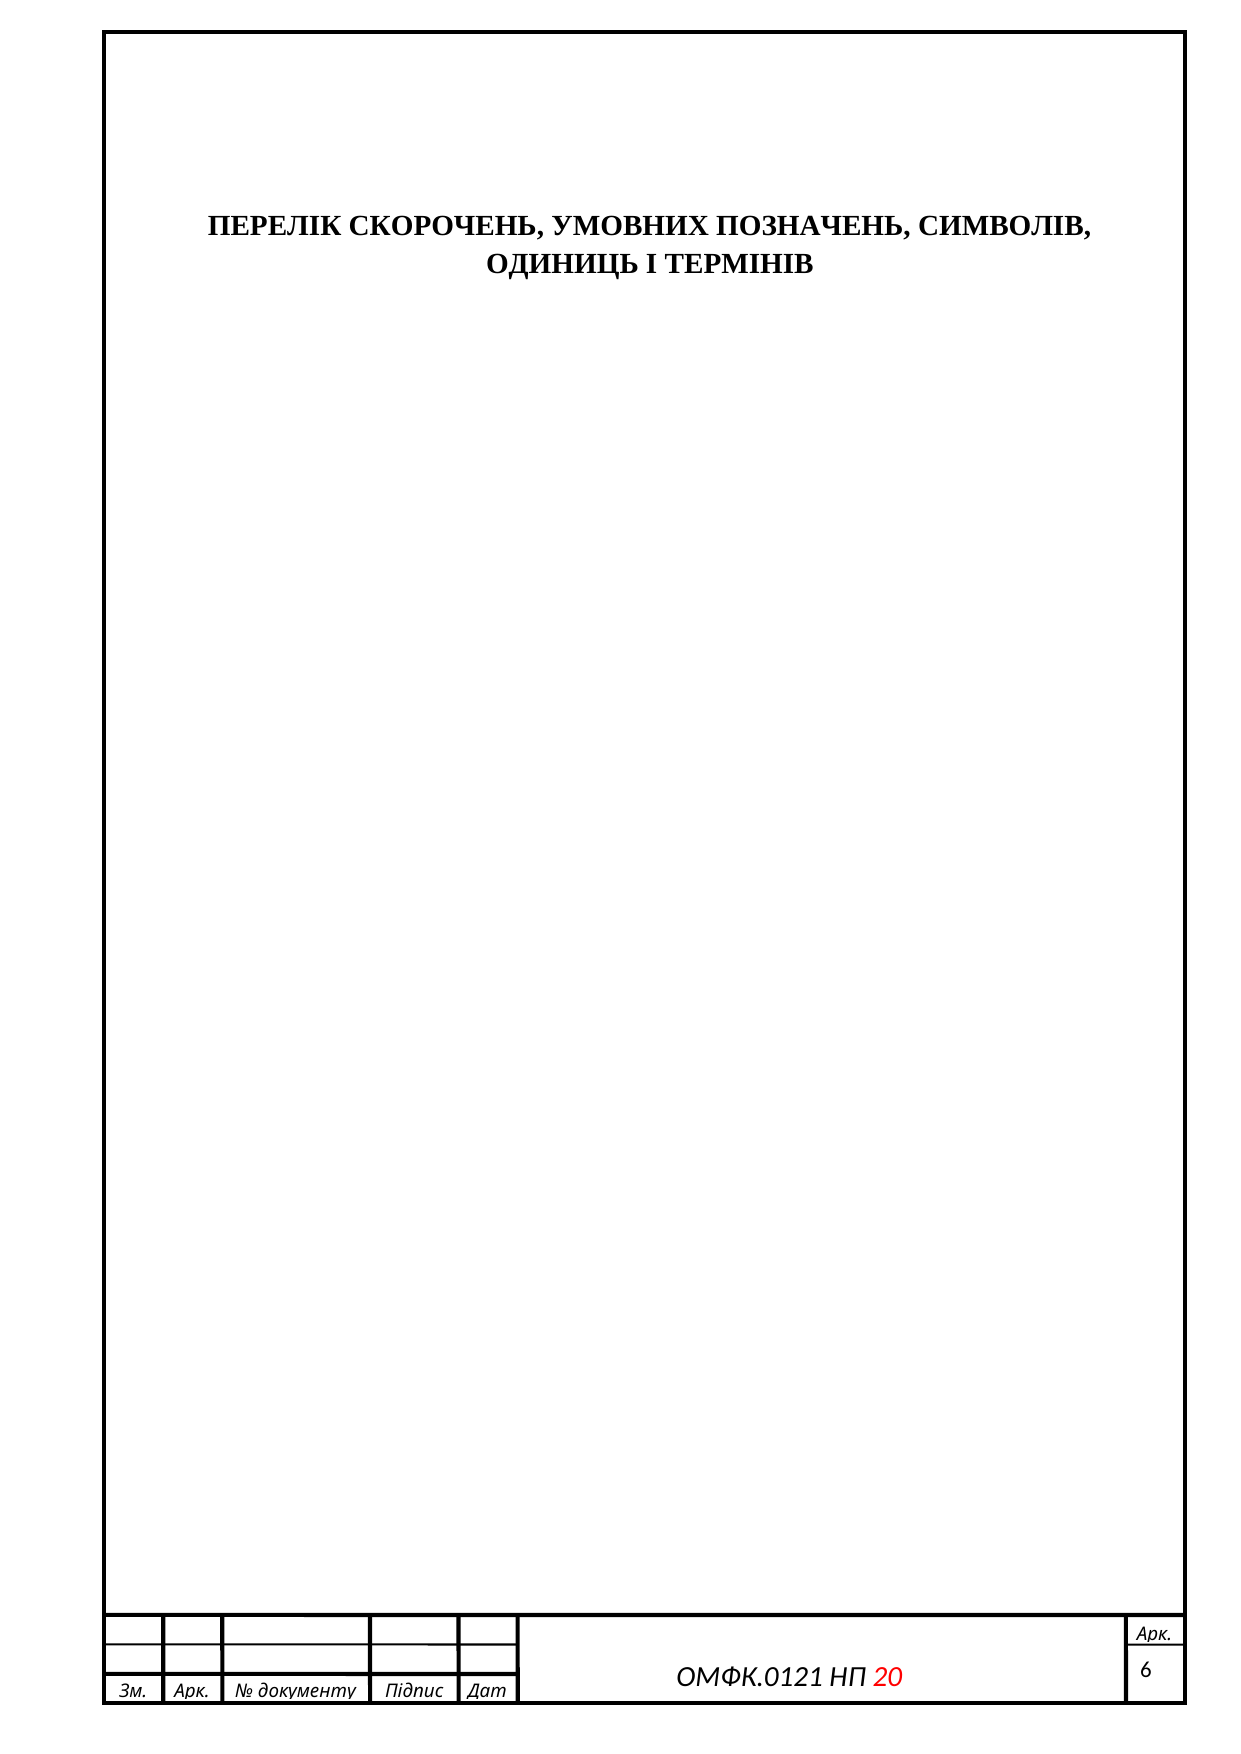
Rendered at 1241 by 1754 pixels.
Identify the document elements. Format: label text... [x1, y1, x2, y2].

subtitle ПЕРЕЛІК СКОРОЧЕНЬ, УМОВНИХ ПОЗНАЧЕНЬ, СИМВОЛІВ, ОДИНИЦЬ І ТЕРМІНІВ [148, 208, 1152, 280]
